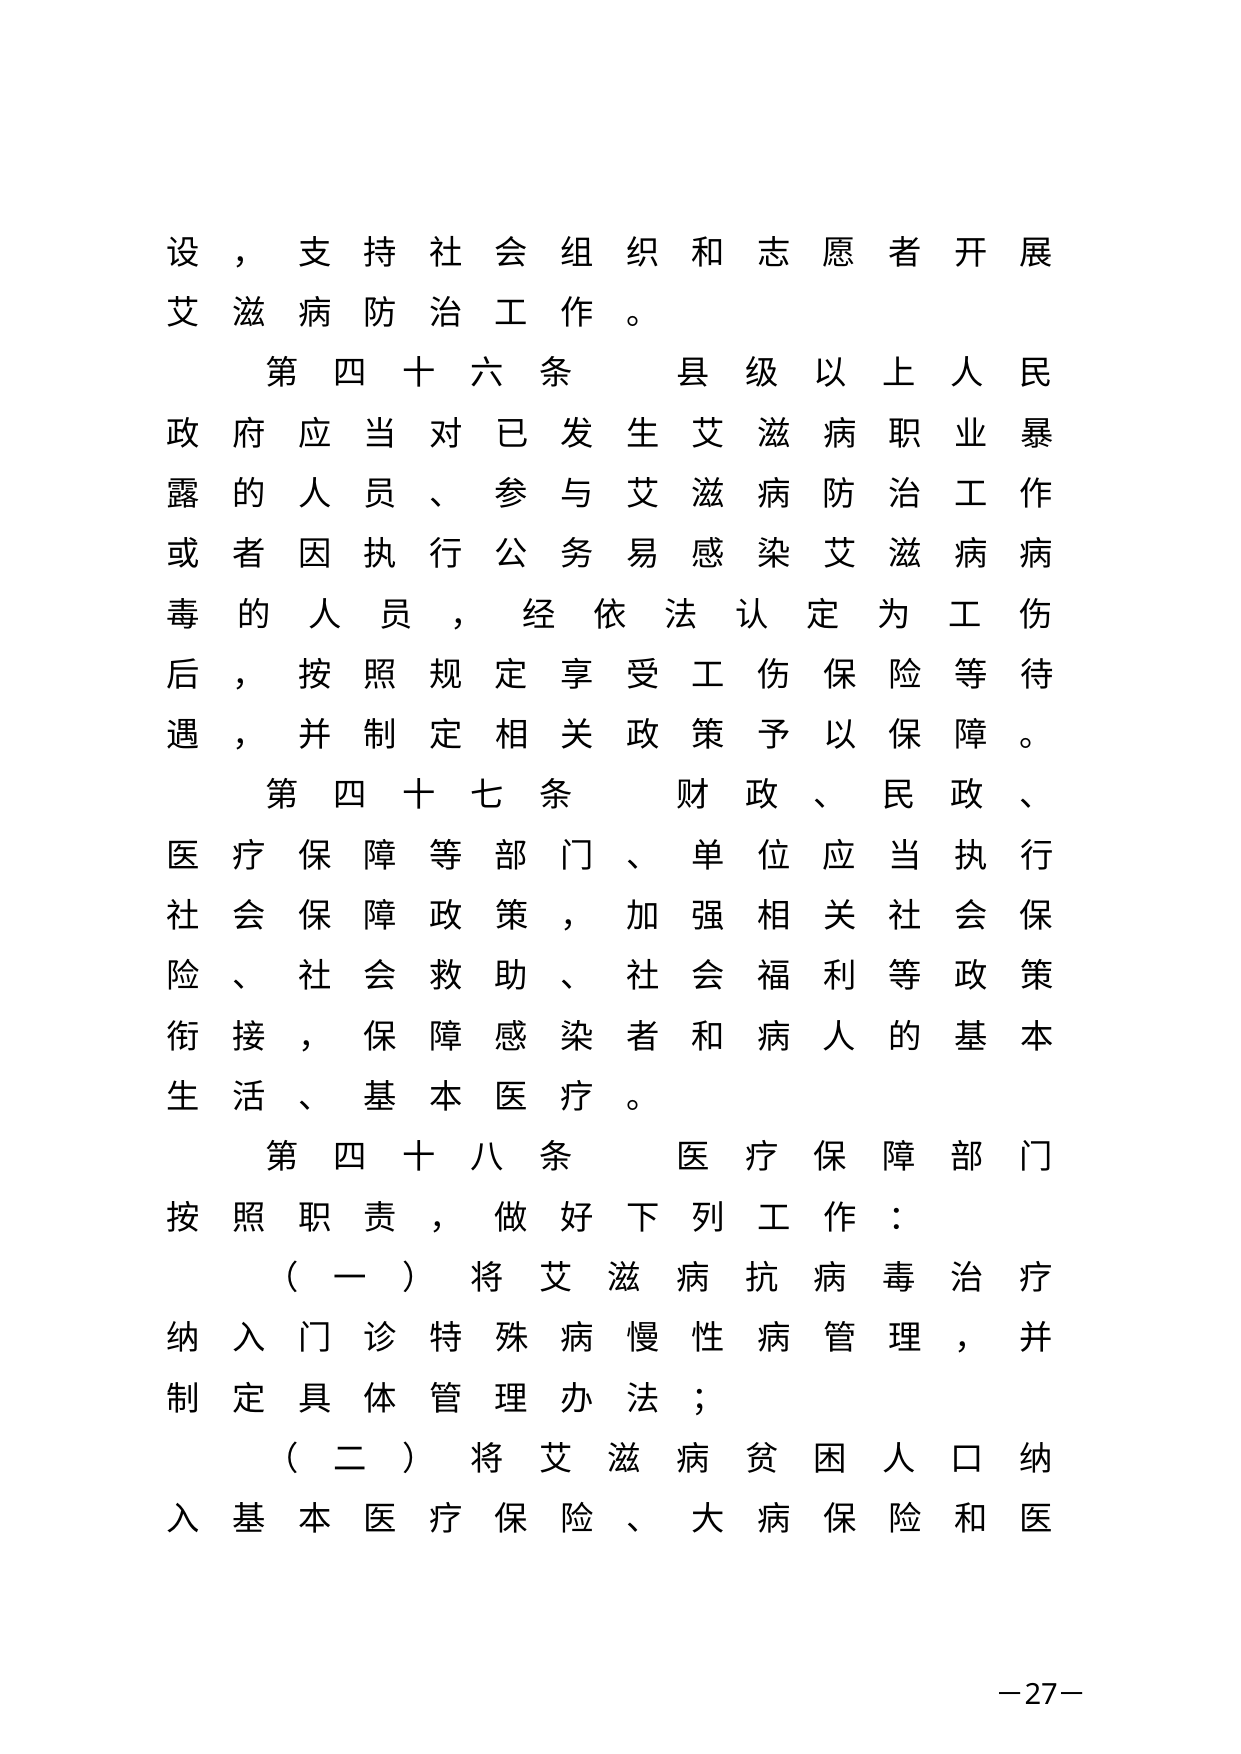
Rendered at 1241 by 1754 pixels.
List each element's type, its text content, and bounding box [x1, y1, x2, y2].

text （一）将艾滋病抗病毒治疗纳入门诊特殊病慢性病管理，并制定具体管理办法； [167, 1245, 1085, 1426]
text 第四十八条 医疗保障部门按照职责，做好下列工作： [167, 1124, 1085, 1245]
text 第四十六条 县级以上人民政府应当对已发生艾滋病职业暴露的人员、参与艾滋病防治工作或者因执行公务易感染艾滋病病毒的人员，经依法认定为工伤后，按照规定享受工伤保险等待遇，并制定相关政策予以保障。 [167, 340, 1085, 762]
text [167, 219, 1085, 340]
text 第四十七条 财政、民政、医疗保障等部门、单位应当执行社会保障政策，加强相关社会保险、社会救助、社会福利等政策衔接，保障感染者和病人的基本生活、基本医疗。 [167, 762, 1085, 1124]
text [167, 1426, 1085, 1546]
